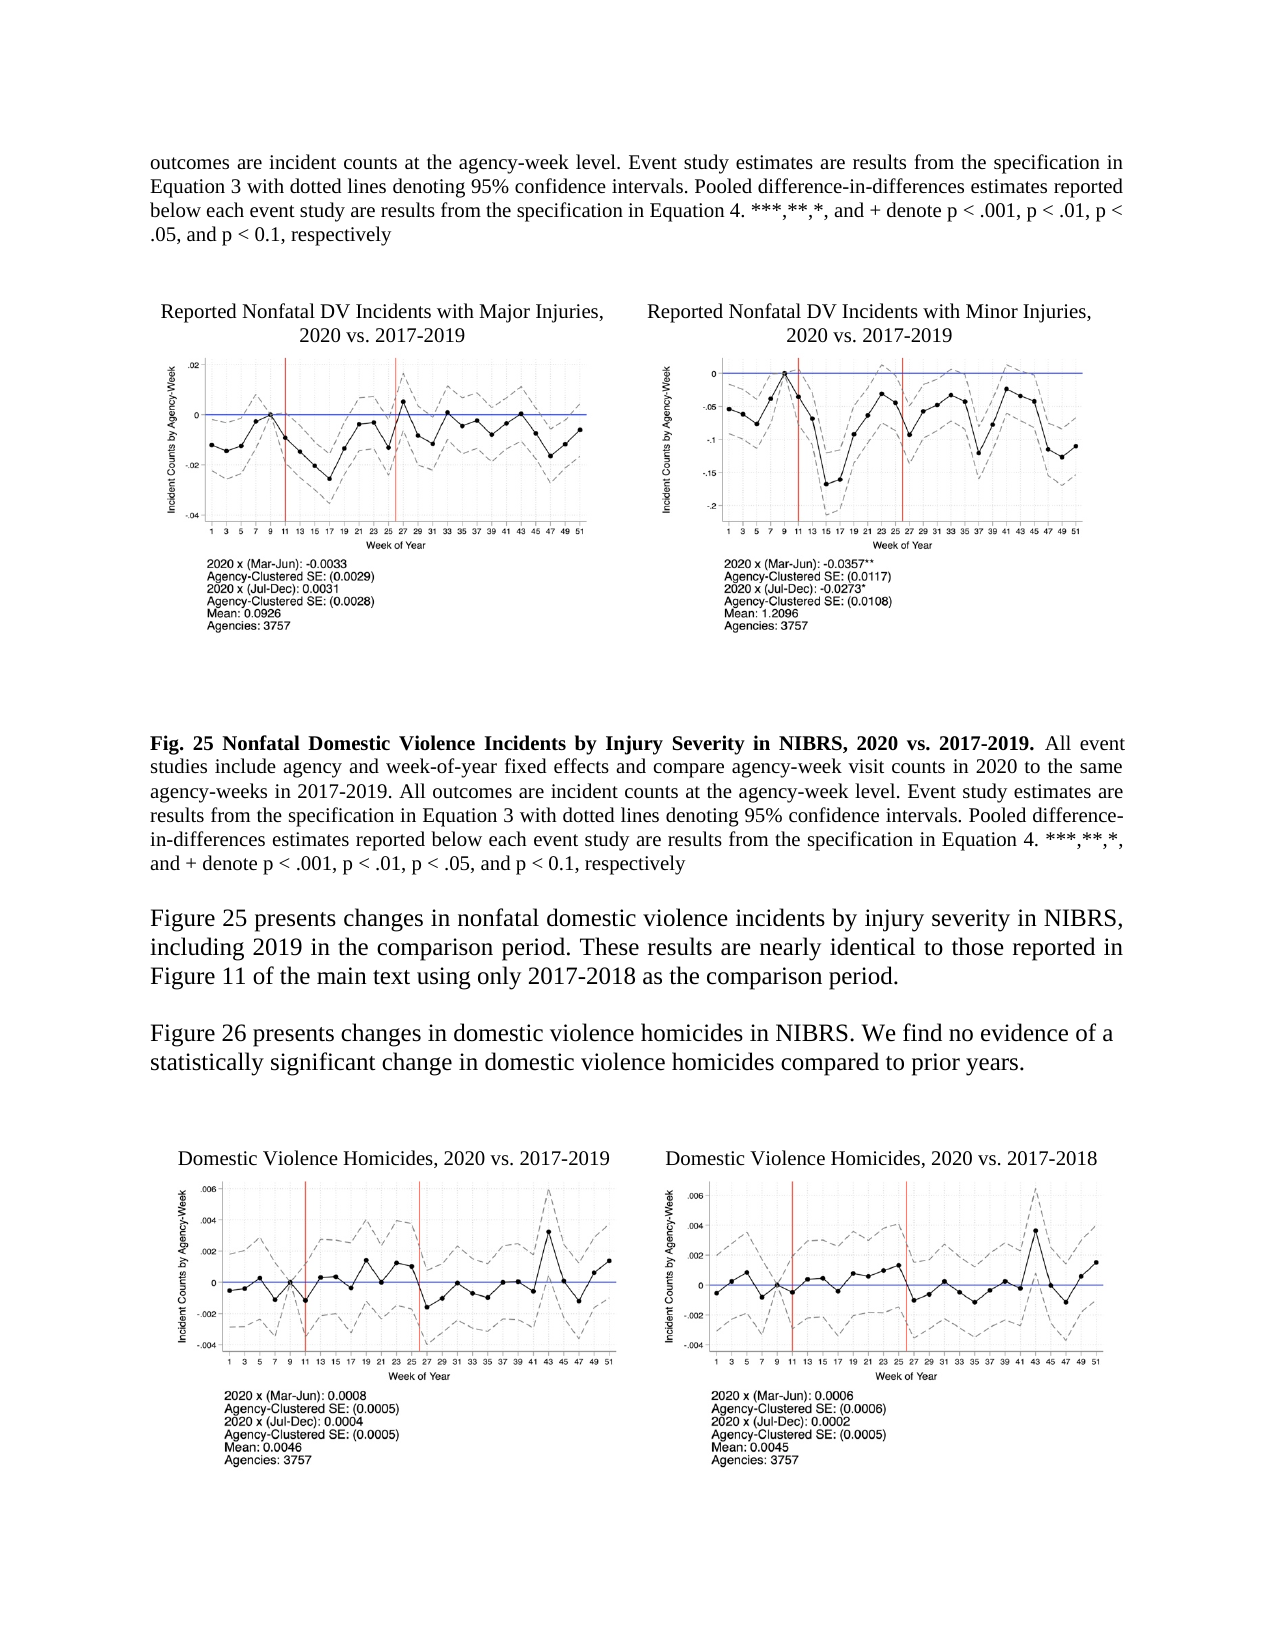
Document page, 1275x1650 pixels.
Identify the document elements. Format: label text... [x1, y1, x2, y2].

picture [150, 347, 597, 645]
picture [161, 1170, 627, 1480]
table_header Domestic Violence Homicides, 2020 vs. 2017-2018 [639, 1136, 1124, 1490]
picture [645, 347, 1093, 645]
text Fig. 25 Nonfatal Domestic Violence Incidents by Injury Severity in NIBRS, 2020 vs. 2017-2019. All event studies include agency and week-of-year fixed effects and compare agency-week visit counts in 2020 to the same agency-weeks in 2017-2019. All outcomes are incident counts at the agency-week level. Event study estimates are results from the specification in Equation 3 with dotted lines denoting 95% confidence intervals. Pooled difference-in-differences estimates reported below each event study are results from the specification in Equation 4. ***,**,*, and + denote p < .001, p < .01, p < .05, and p < 0.1, respectively [150, 730, 1125, 875]
table_header Reported Nonfatal DV Incidents with Major Injuries, 2020 vs. 2017-2019 [139, 299, 626, 673]
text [150, 150, 1125, 246]
table_header Domestic Violence Homicides, 2020 vs. 2017-2019 [151, 1136, 636, 1490]
text Figure 26 presents changes in domestic violence homicides in NIBRS. We find no evidence of a statistically significant change in domestic violence homicides compared to prior years. [150, 1018, 1125, 1076]
picture [647, 1170, 1114, 1480]
table_header Reported Nonfatal DV Incidents with Minor Injuries, 2020 vs. 2017-2019 [626, 299, 1113, 673]
text Figure 25 presents changes in nonfatal domestic violence incidents by injury severity in NIBRS, including 2019 in the comparison period. These results are nearly identical to those reported in Figure 11 of the main text using only 2017-2018 as the comparison period. [150, 903, 1125, 990]
